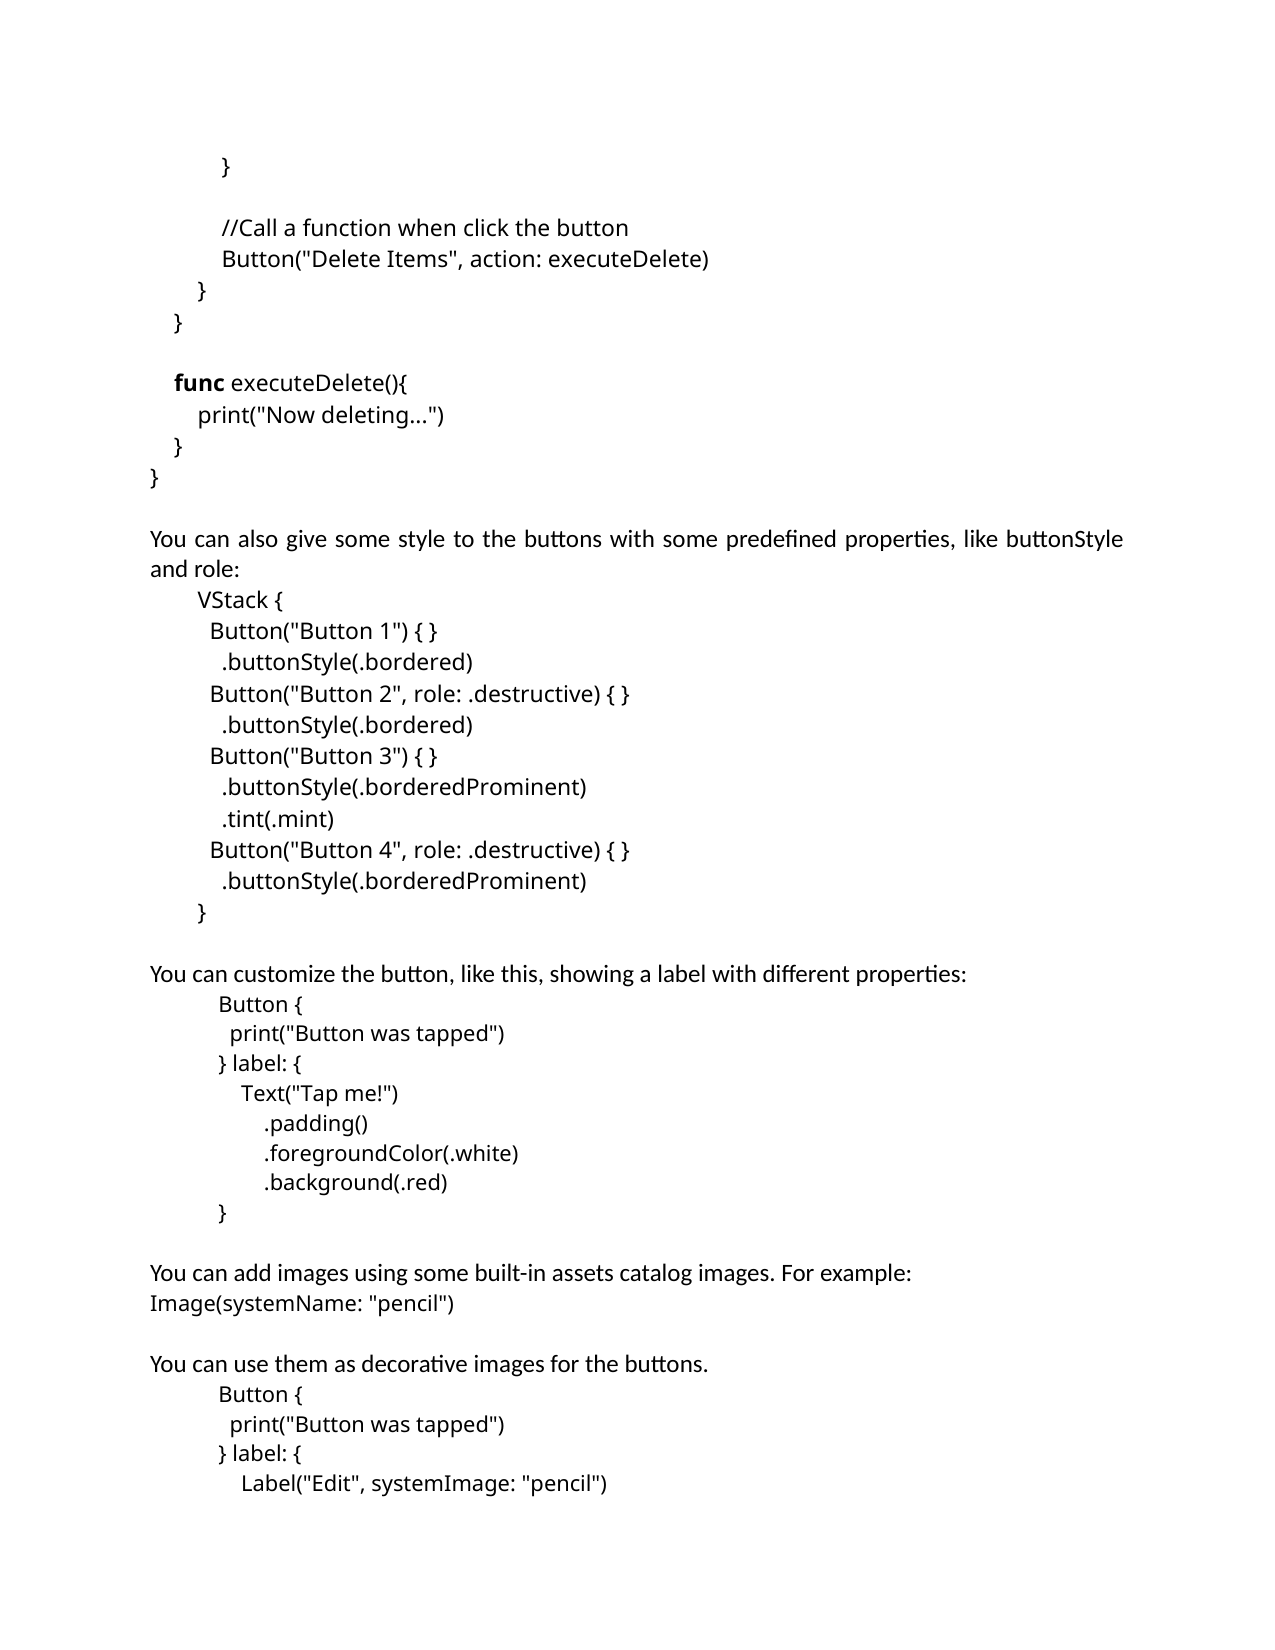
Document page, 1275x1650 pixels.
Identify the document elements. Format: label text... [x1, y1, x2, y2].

text print("Button was tapped") [150, 1018, 1125, 1048]
text } label: { [150, 1438, 1125, 1468]
text Label("Edit", systemImage: "pencil") [150, 1468, 1125, 1498]
text } [150, 150, 1125, 181]
text Button("Button 3") { } [150, 740, 1125, 771]
text You can use them as decorative images for the buttons. [150, 1348, 1125, 1379]
text } [150, 430, 1125, 461]
text Button { [150, 1379, 1125, 1409]
text Image(systemName: "pencil") [150, 1288, 1125, 1318]
text Text("Tap me!") [150, 1078, 1125, 1108]
text Button("Button 4", role: .destructive) { } [150, 834, 1125, 865]
text .padding() [150, 1108, 1125, 1138]
text .foregroundColor(.white) [150, 1138, 1125, 1167]
text func executeDelete(){ [150, 367, 1125, 398]
text //Call a function when click the button [150, 212, 1125, 243]
text .buttonStyle(.bordered) [150, 709, 1125, 740]
text } [150, 896, 1125, 928]
text } [150, 1197, 1125, 1227]
text You can also give some style to the buttons with some predefined properties, like buttonStyle and role: [150, 523, 1125, 584]
text } [150, 274, 1125, 306]
text Button("Delete Items", action: executeDelete) [150, 243, 1125, 274]
text You can customize the button, like this, showing a label with different properties: [150, 958, 1125, 989]
text .background(.red) [150, 1167, 1125, 1197]
text .buttonStyle(.bordered) [150, 646, 1125, 678]
text print("Button was tapped") [150, 1409, 1125, 1438]
text Button { [150, 989, 1125, 1018]
text print("Now deleting...") [150, 398, 1125, 430]
text } [150, 306, 1125, 337]
text } [150, 461, 1125, 492]
text .buttonStyle(.borderedProminent) [150, 771, 1125, 803]
text You can add images using some built-in assets catalog images. For example: [150, 1257, 1125, 1288]
text Button("Button 2", role: .destructive) { } [150, 678, 1125, 709]
text } label: { [150, 1048, 1125, 1078]
text Button("Button 1") { } [150, 615, 1125, 646]
text .buttonStyle(.borderedProminent) [150, 865, 1125, 896]
text VStack { [150, 584, 1125, 615]
text .tint(.mint) [150, 803, 1125, 834]
